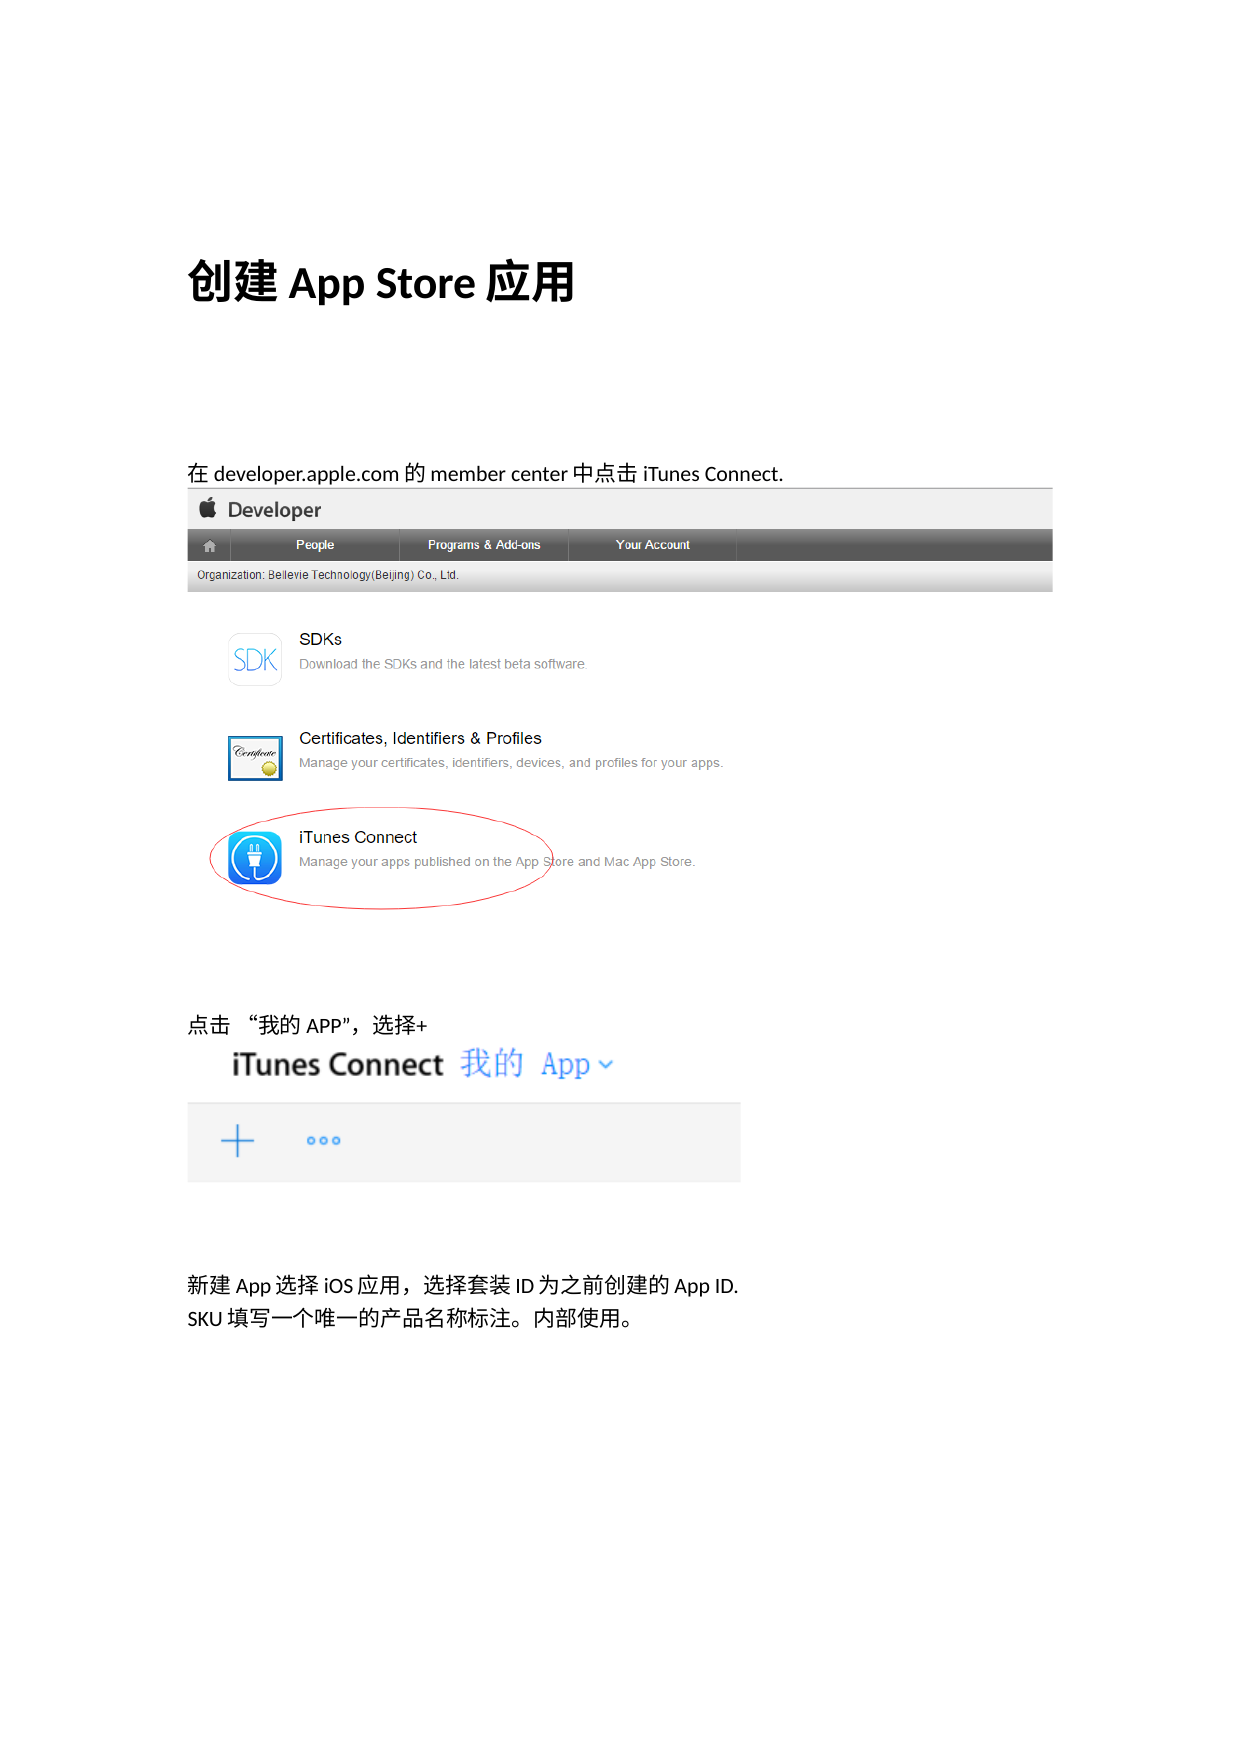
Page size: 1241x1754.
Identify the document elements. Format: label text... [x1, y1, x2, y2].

text SKU填写一个唯一的产品名称标注。内部使用。 [187, 1300, 1053, 1333]
subtitle 创建App Store应用 [187, 230, 1053, 327]
text 点击 “我的APP”，选择+ [187, 1008, 1053, 1040]
text 新建App选择iOS应用，选择套装ID为之前创建的App ID. [187, 1268, 1053, 1300]
picture [187, 1040, 741, 1231]
picture [187, 487, 1053, 947]
text 在developer.apple.com的member center中点击 iTunes Connect. [187, 455, 1053, 487]
